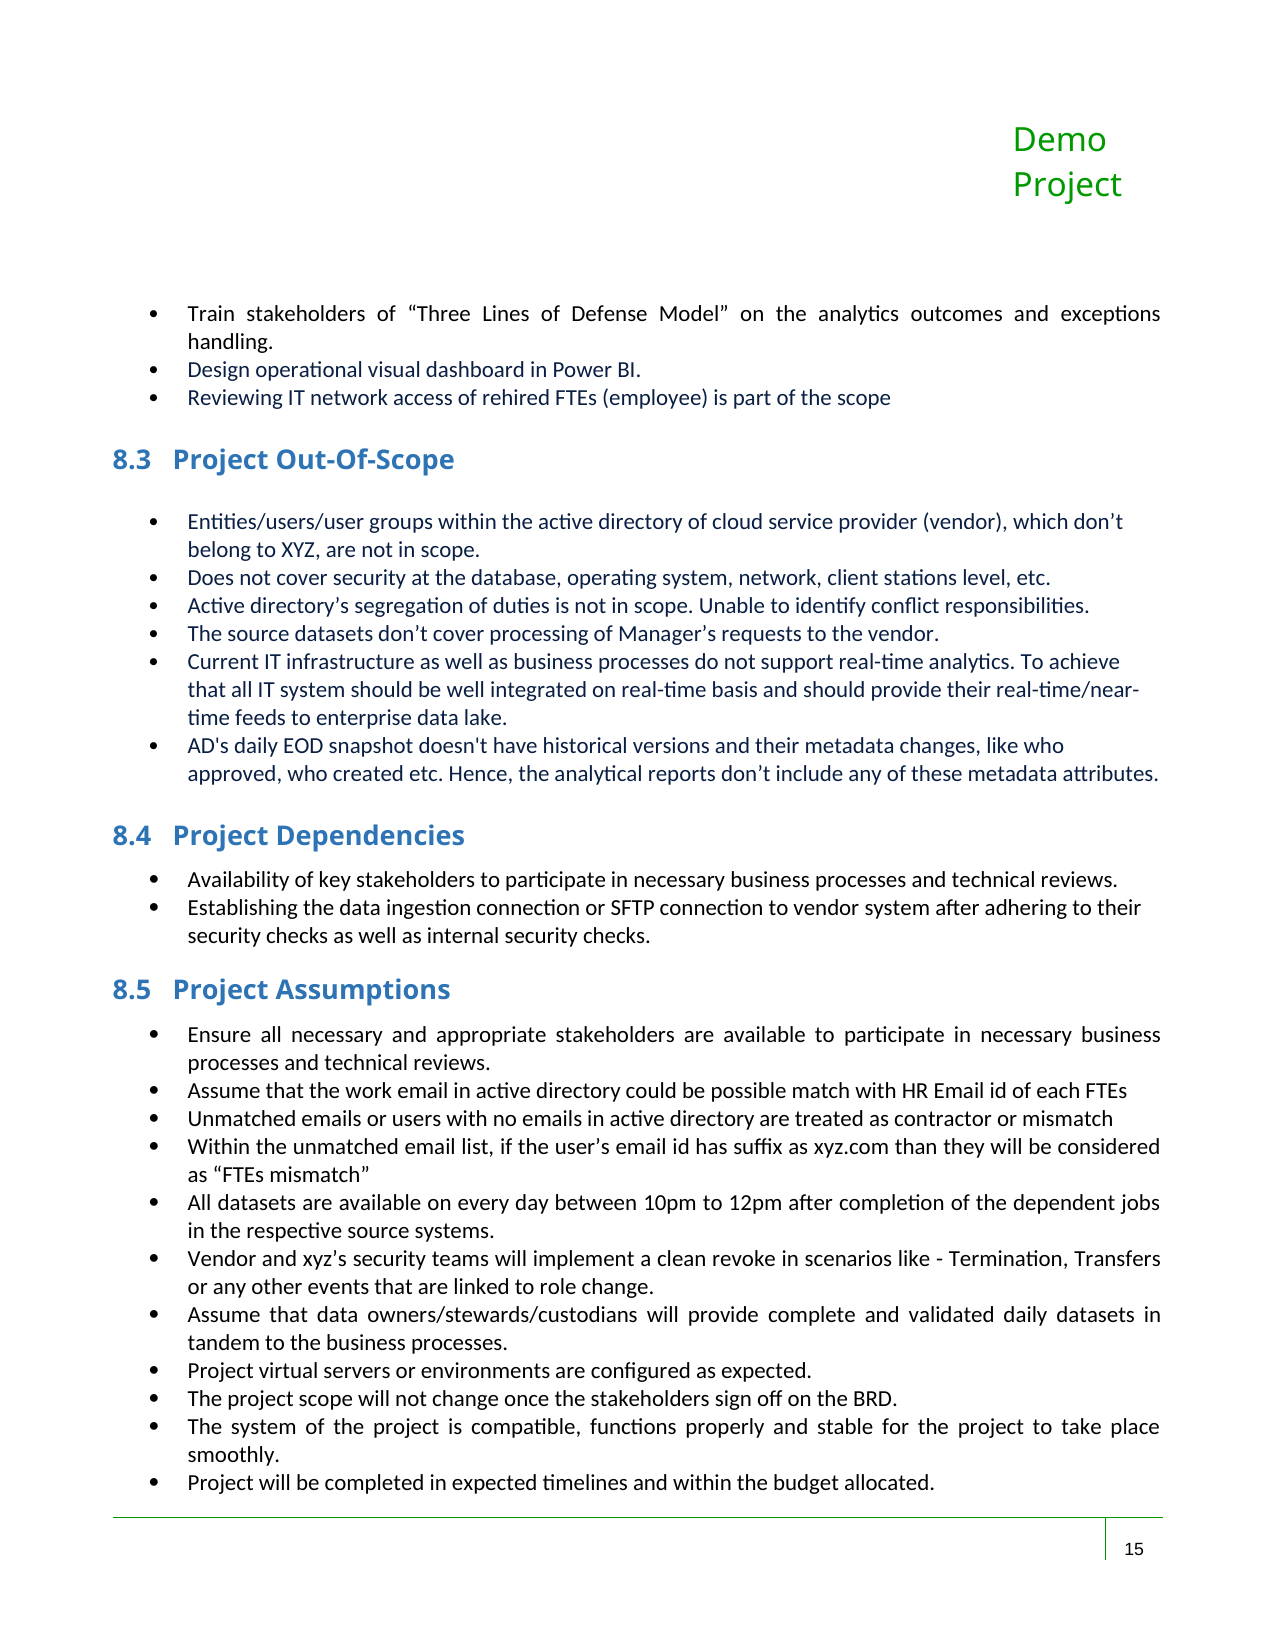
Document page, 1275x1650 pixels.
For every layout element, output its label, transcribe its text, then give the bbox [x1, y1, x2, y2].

list Does not cover security at the database, operating system, network, client stations level, etc. [150, 563, 1162, 591]
list The system of the project is compatible, functions properly and stable for the project to take place smoothly. [150, 1412, 1162, 1468]
list Vendor and xyz’s security teams will implement a clean revoke in scenarios like - Termination, Transfers or any other events that are linked to role change. [150, 1244, 1162, 1300]
list Current IT infrastructure as well as business processes do not support real-time analytics. To achieve that all IT system should be well integrated on real-time basis and should provide their real-time/near-time feeds to enterprise data lake. [150, 647, 1162, 731]
list The project scope will not change once the stakeholders sign off on the BRD. [150, 1384, 1162, 1412]
list Unmatched emails or users with no emails in active directory are treated as contractor or mismatch [150, 1104, 1162, 1132]
list Availability of key stakeholders to participate in necessary business processes and technical reviews. [150, 866, 1162, 893]
list Within the unmatched email list, if the user’s email id has suffix as xyz.com than they will be considered as “FTEs mismatch” [150, 1132, 1162, 1188]
list Ensure all necessary and appropriate stakeholders are available to participate in necessary business processes and technical reviews. [150, 1020, 1162, 1076]
list All datasets are available on every day between 10pm to 12pm after completion of the dependent jobs in the respective source systems. [150, 1188, 1162, 1244]
list Assume that the work email in active directory could be possible match with HR Email id of each FTEs [150, 1076, 1162, 1104]
list Entities/users/user groups within the active directory of cloud service provider (vendor), which don’t belong to XYZ, are not in scope. [150, 507, 1162, 563]
list The source datasets don’t cover processing of Manager’s requests to the vendor. [150, 619, 1162, 647]
list Assume that data owners/stewards/custodians will provide complete and validated daily datasets in tandem to the business processes. [150, 1300, 1162, 1356]
list Establishing the data ingestion connection or SFTP connection to vendor system after adhering to their security checks as well as internal security checks. [150, 893, 1162, 949]
list Train stakeholders of “Three Lines of Defense Model” on the analytics outcomes and exceptions handling. [150, 299, 1162, 356]
list Design operational visual dashboard in Power BI. [150, 356, 1162, 383]
list Reviewing IT network access of rehired FTEs (employee) is part of the scope [150, 383, 1162, 412]
list AD's daily EOD snapshot doesn't have historical versions and their metadata changes, like who approved, who created etc. Hence, the analytical reports don’t include any of these metadata attributes. [150, 731, 1162, 787]
list Project virtual servers or environments are configured as expected. [150, 1356, 1162, 1384]
subtitle Project Assumptions [112, 970, 1162, 1007]
subtitle Project Out-Of-Scope [112, 441, 1162, 478]
list Active directory’s segregation of duties is not in scope. Unable to identify conflict responsibilities. [150, 591, 1162, 619]
list Project will be completed in expected timelines and within the budget allocated. [150, 1468, 1162, 1496]
subtitle Project Dependencies [112, 816, 1162, 853]
